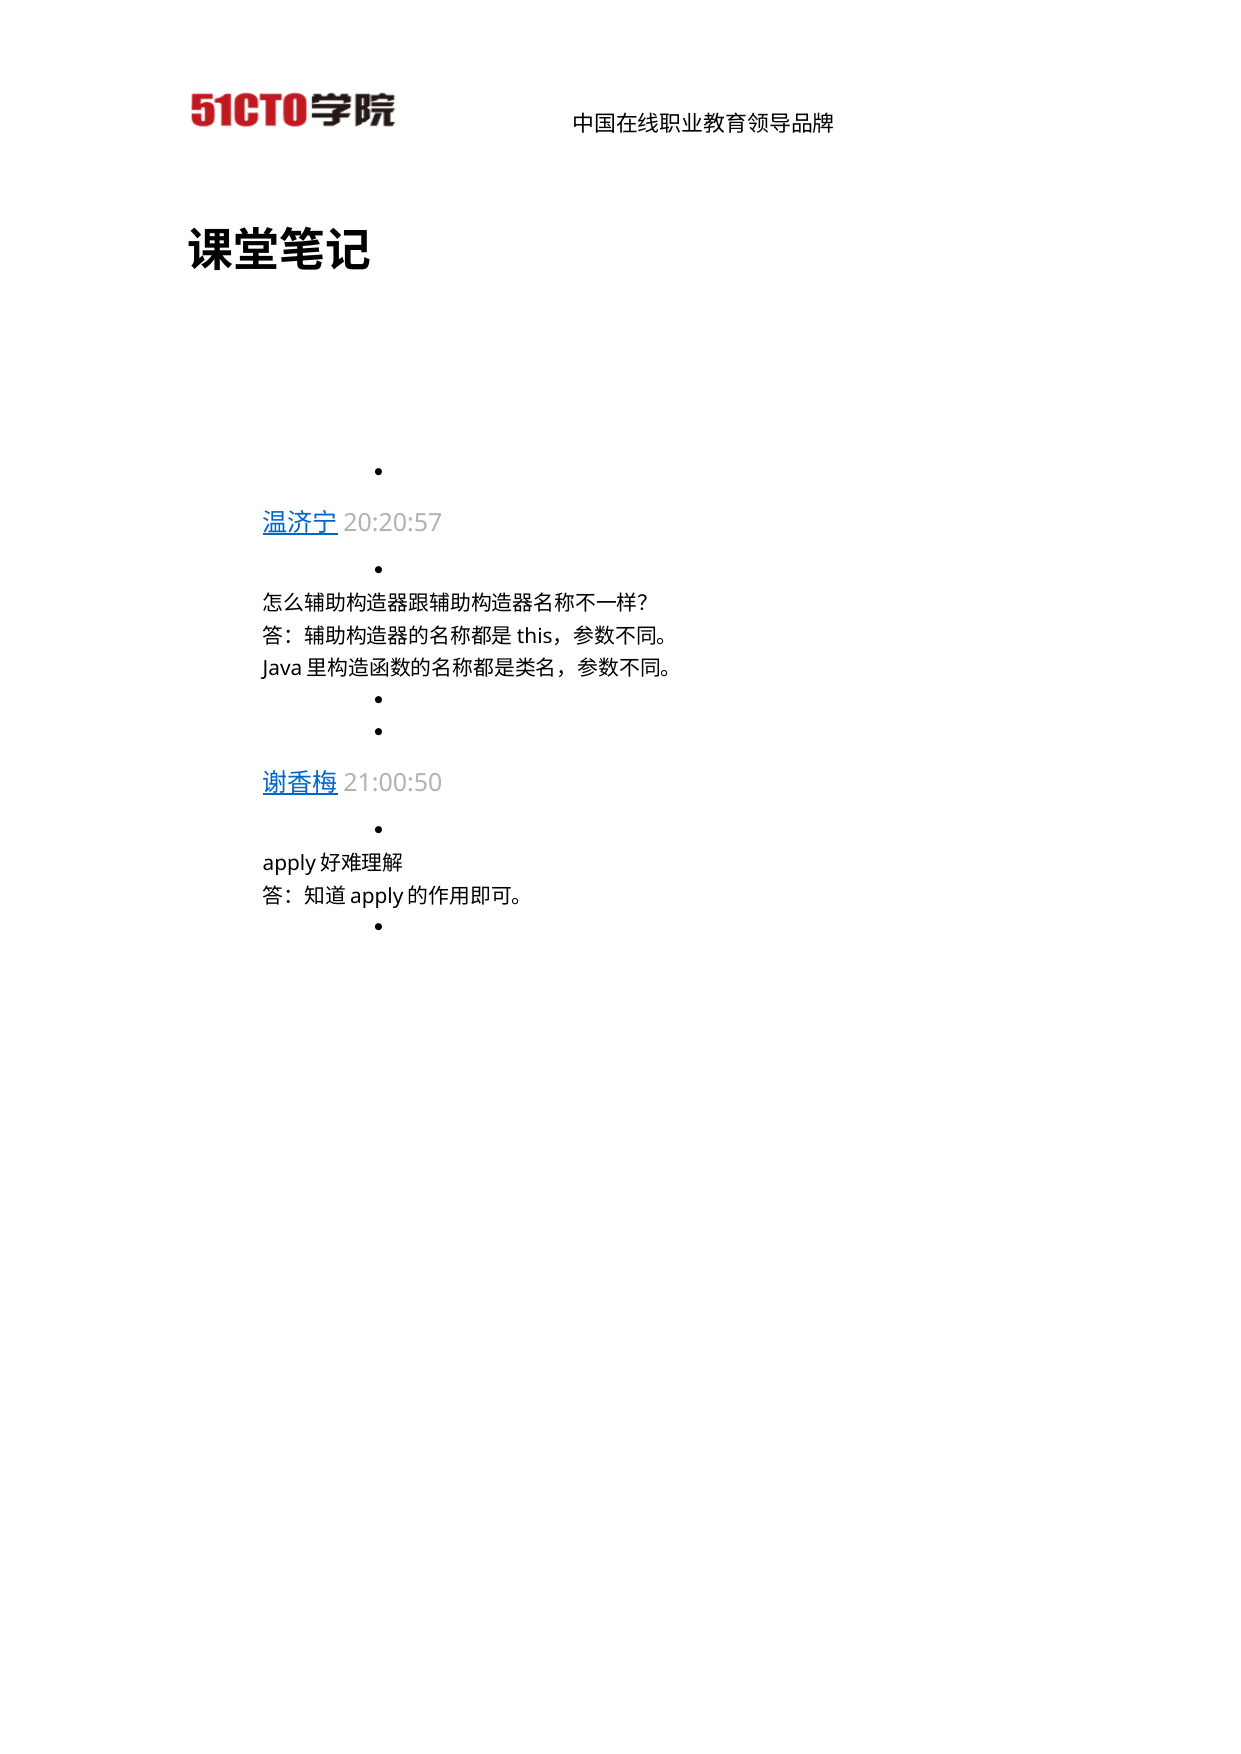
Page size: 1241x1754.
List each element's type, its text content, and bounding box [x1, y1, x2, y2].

text 谢香梅 21:00:50 [262, 748, 1053, 813]
text Java里构造函数的名称都是类名，参数不同。 [262, 650, 1053, 683]
text 答：知道apply的作用即可。 [262, 878, 1053, 910]
text apply好难理解 [262, 845, 1053, 878]
subtitle 课堂笔记 [187, 197, 1053, 295]
text 怎么辅助构造器跟辅助构造器名称不一样？ [262, 585, 1053, 618]
picture [187, 88, 399, 131]
text 温济宁 20:20:57 [262, 488, 1053, 553]
text 答：辅助构造器的名称都是this，参数不同。 [262, 618, 1053, 650]
